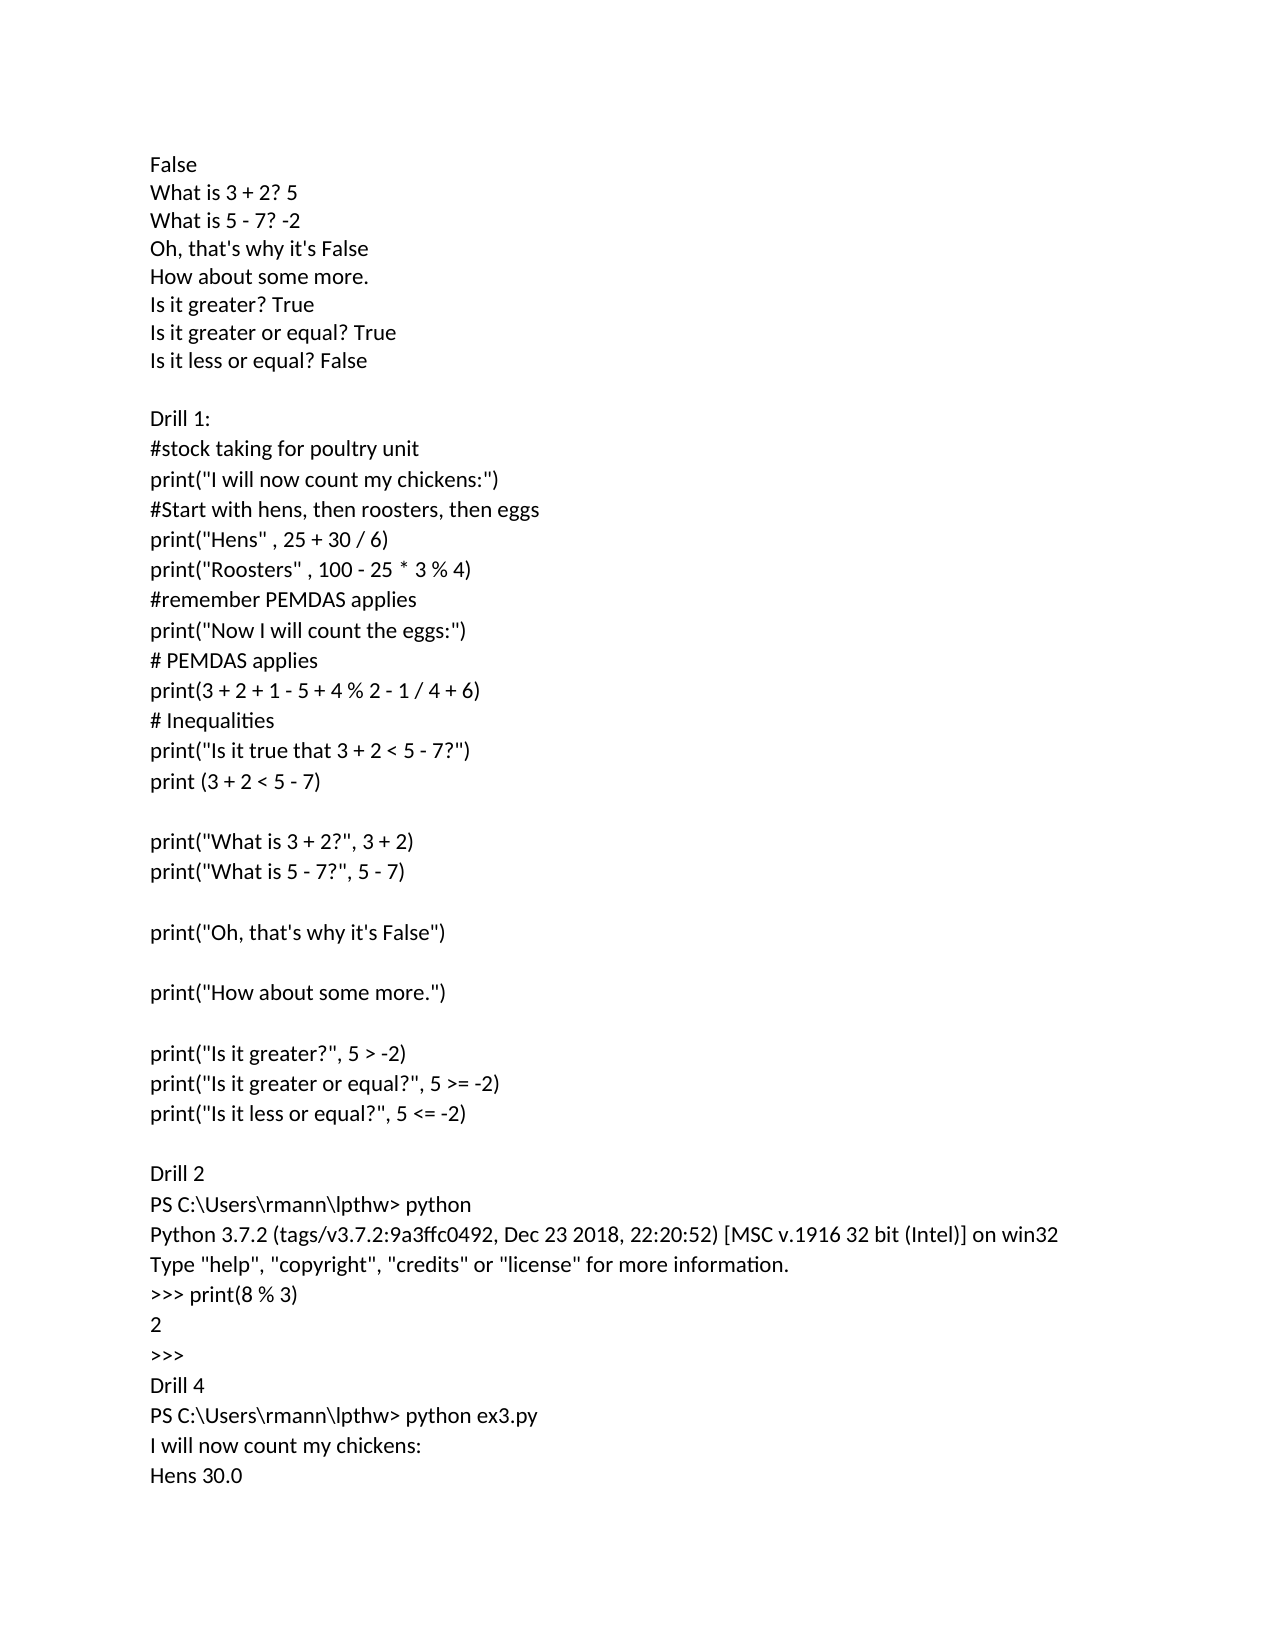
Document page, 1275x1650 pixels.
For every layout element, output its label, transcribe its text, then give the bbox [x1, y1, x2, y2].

text #stock taking for poultry unit [150, 434, 1125, 463]
text print("Oh, that's why it's False") [150, 918, 1125, 946]
text print(3 + 2 + 1 - 5 + 4 % 2 - 1 / 4 + 6) [150, 676, 1125, 704]
text print("Is it greater?", 5 > -2) [150, 1039, 1125, 1067]
text print (3 + 2 < 5 - 7) [150, 767, 1125, 795]
text Hens 30.0 [150, 1462, 1125, 1490]
text Is it greater? True [150, 290, 1125, 318]
text print("What is 5 - 7?", 5 - 7) [150, 857, 1125, 886]
text 2 [150, 1311, 1125, 1339]
text print("I will now count my chickens:") [150, 465, 1125, 493]
text Drill 4 [150, 1371, 1125, 1399]
text #Start with hens, then roosters, then eggs [150, 495, 1125, 523]
text PS C:\Users\rmann\lpthw> python [150, 1190, 1125, 1218]
text print("Is it greater or equal?", 5 >= -2) [150, 1069, 1125, 1097]
text print("Now I will count the eggs:") [150, 616, 1125, 644]
text I will now count my chickens: [150, 1431, 1125, 1459]
text print("Roosters" , 100 - 25 * 3 % 4) [150, 555, 1125, 583]
text print("How about some more.") [150, 978, 1125, 1006]
text Is it less or equal? False [150, 346, 1125, 374]
text How about some more. [150, 262, 1125, 290]
text print("Is it true that 3 + 2 < 5 - 7?") [150, 737, 1125, 765]
text #remember PEMDAS applies [150, 586, 1125, 614]
text Oh, that's why it's False [150, 234, 1125, 262]
text print("Hens" , 25 + 30 / 6) [150, 525, 1125, 553]
text Is it greater or equal? True [150, 318, 1125, 346]
text What is 5 - 7? -2 [150, 206, 1125, 234]
text False [150, 150, 1125, 178]
text PS C:\Users\rmann\lpthw> python ex3.py [150, 1401, 1125, 1429]
text # PEMDAS applies [150, 646, 1125, 674]
text Python 3.7.2 (tags/v3.7.2:9a3ffc0492, Dec 23 2018, 22:20:52) [MSC v.1916 32 bit (Intel)] on win32 [150, 1220, 1125, 1248]
text print("Is it less or equal?", 5 <= -2) [150, 1099, 1125, 1127]
text >>> print(8 % 3) [150, 1280, 1125, 1308]
text Type "help", "copyright", "credits" or "license" for more information. [150, 1250, 1125, 1278]
text Drill 2 [150, 1159, 1125, 1188]
text # Inequalities [150, 706, 1125, 734]
text What is 3 + 2? 5 [150, 178, 1125, 206]
text >>> [150, 1341, 1125, 1369]
text print("What is 3 + 2?", 3 + 2) [150, 827, 1125, 855]
text Drill 1: [150, 404, 1125, 432]
